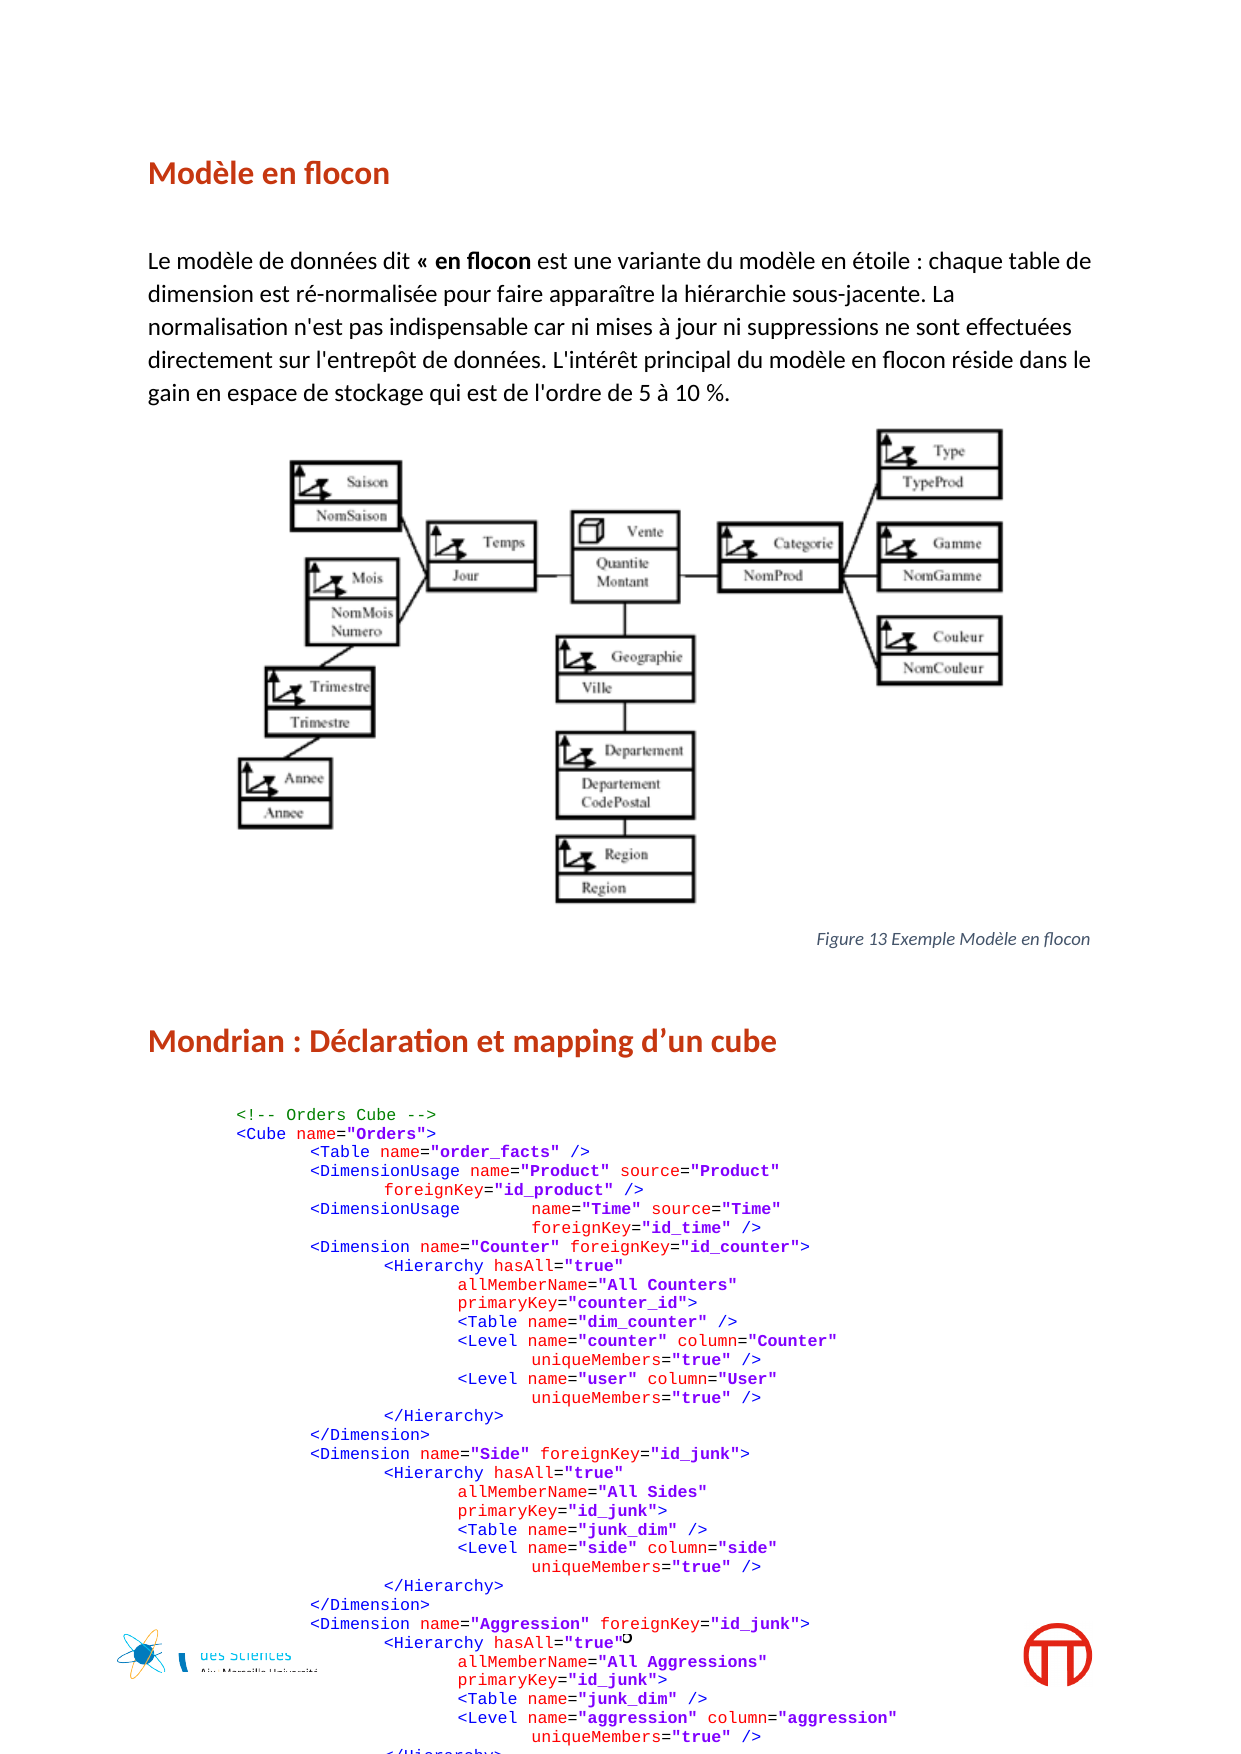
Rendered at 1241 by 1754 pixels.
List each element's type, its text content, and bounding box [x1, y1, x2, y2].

picture [1023, 1621, 1093, 1687]
subtitle Mondrian : Déclaration et mapping d’un cube [148, 1020, 1092, 1061]
text Figure 13 Exemple Modèle en flocon [148, 927, 1092, 950]
picture [116, 1621, 318, 1684]
subtitle Modèle en flocon [148, 152, 1092, 193]
text Le modèle de données dit « en flocon est une variante du modèle en étoile : chaque table de dimension est ré-normalisée pour faire apparaître la hiérarchie sous-jacente. La normalisation n'est pas indispensable car ni mises à jour ni suppressions ne sont effectuées directement sur l'entrepôt de données. L'intérêt principal du modèle en flocon réside dans le gain en espace de stockage qui est de l'ordre de 5 à 10 %. [148, 245, 1092, 408]
picture [229, 426, 1011, 908]
